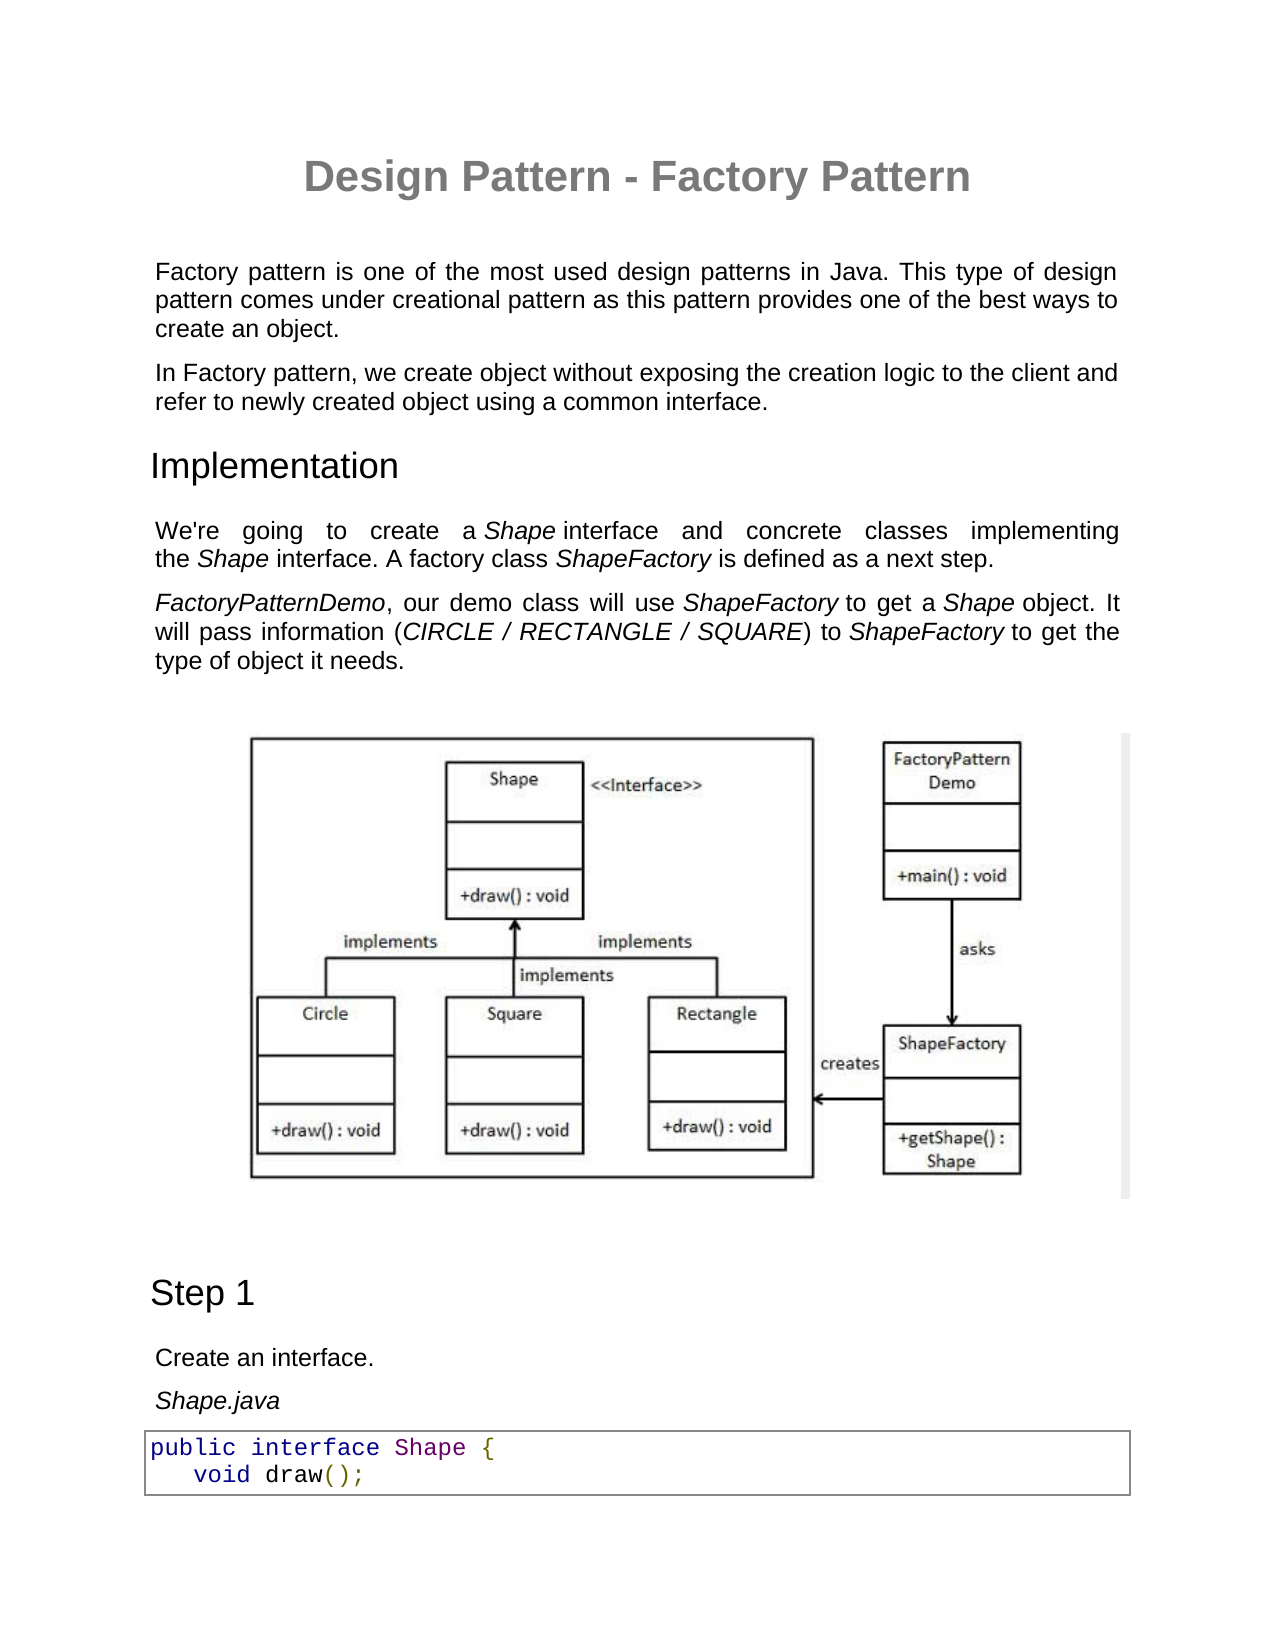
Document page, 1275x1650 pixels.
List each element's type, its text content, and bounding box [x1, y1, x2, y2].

text Factory pattern is one of the most used design patterns in Java. This type of design pattern comes under creational pattern as this pattern provides one of the best ways to create an object. [155, 257, 1120, 343]
text Step 1 [150, 1271, 1125, 1313]
subtitle Design Pattern - Factory Pattern [150, 150, 1125, 200]
text Implementation [150, 444, 1125, 486]
text Shape.java [155, 1386, 1120, 1415]
picture [155, 733, 1130, 1199]
text public interface Shape { [146, 1432, 1129, 1457]
text FactoryPatternDemo, our demo class will use ShapeFactory to get a Shape object. It will pass information (CIRCLE / RECTANGLE / SQUARE) to ShapeFactory to get the type of object it needs. [155, 588, 1120, 674]
text void draw(); [146, 1457, 1129, 1494]
text We're going to create a Shape interface and concrete classes implementing the Shape interface. A factory class ShapeFactory is defined as a next step. [155, 516, 1120, 573]
text Create an interface. [155, 1342, 1120, 1371]
text In Factory pattern, we create object without exposing the creation logic to the client and refer to newly created object using a common interface. [155, 358, 1120, 415]
